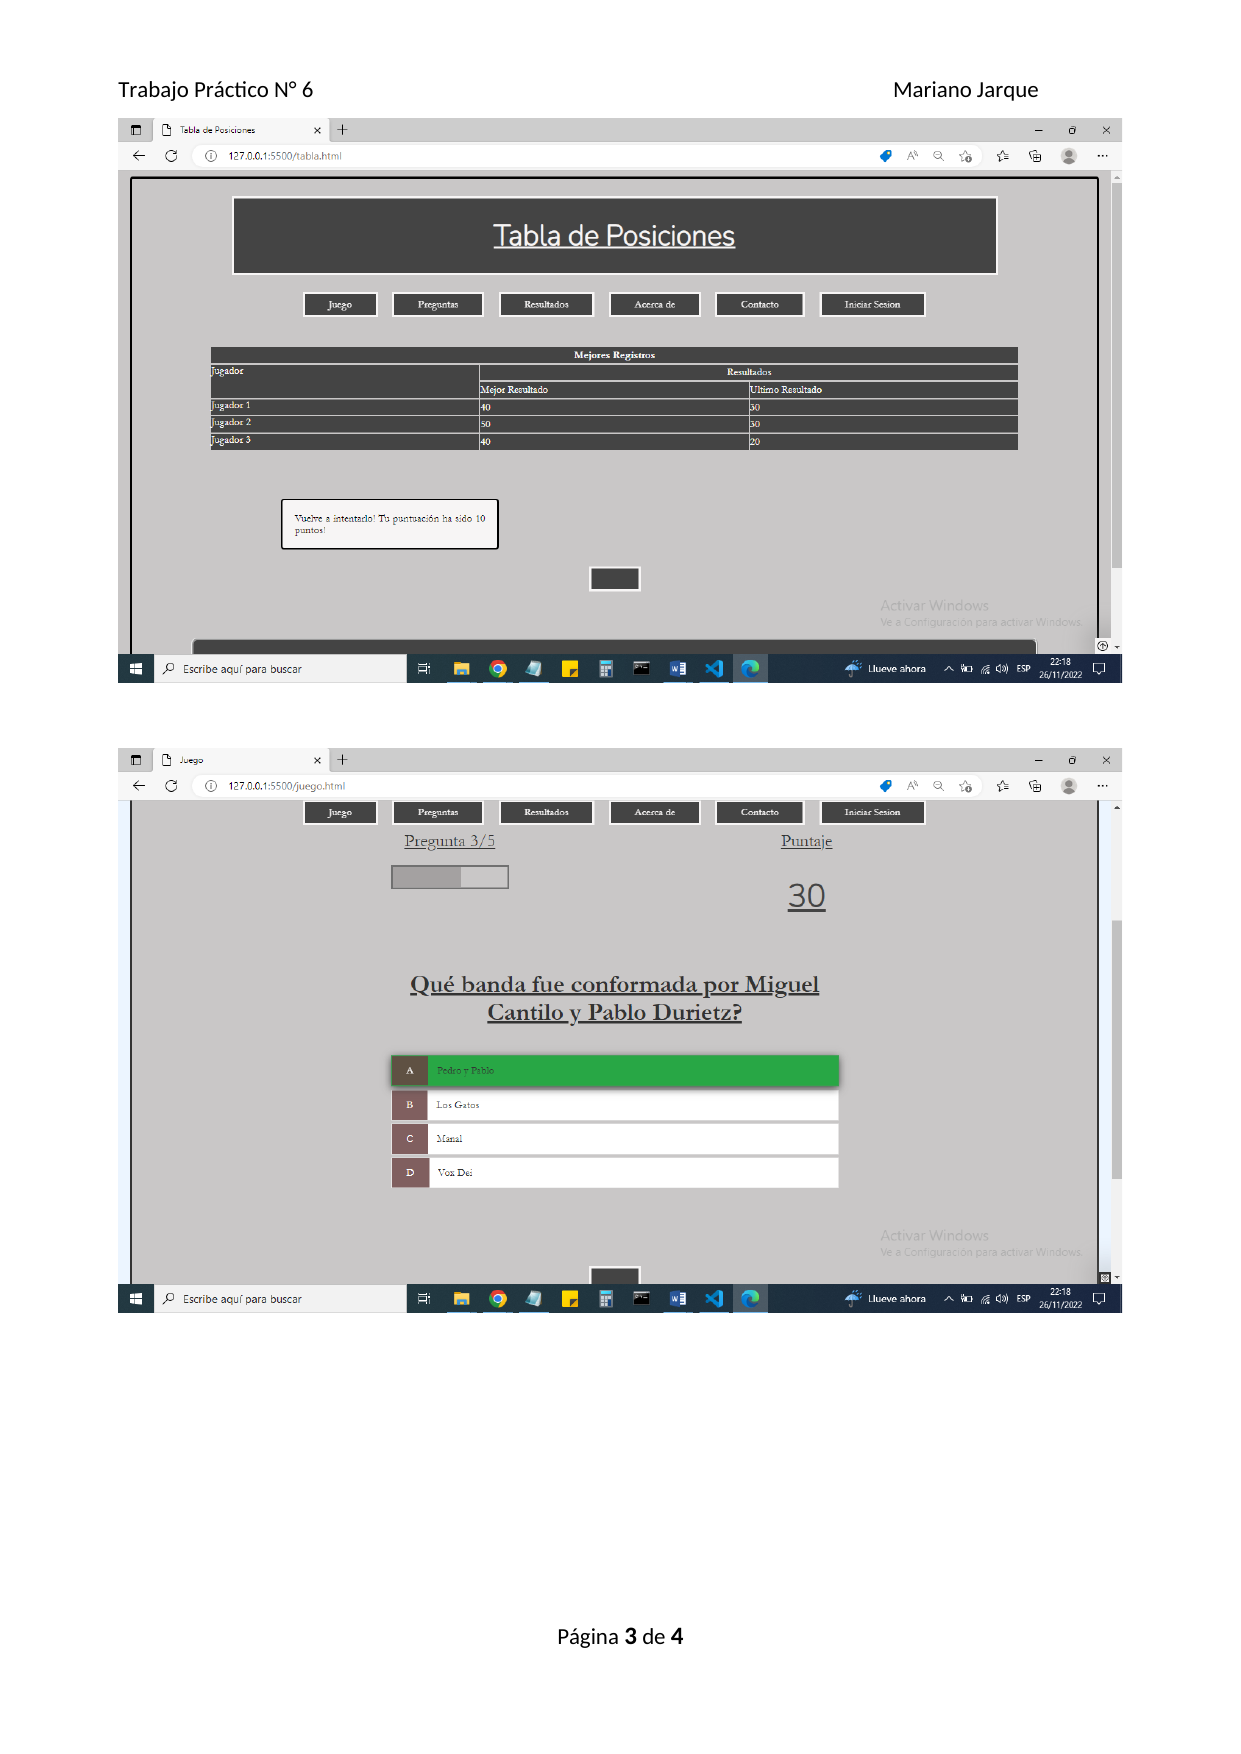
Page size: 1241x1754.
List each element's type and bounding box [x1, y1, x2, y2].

picture [118, 118, 1123, 683]
picture [118, 748, 1123, 1313]
